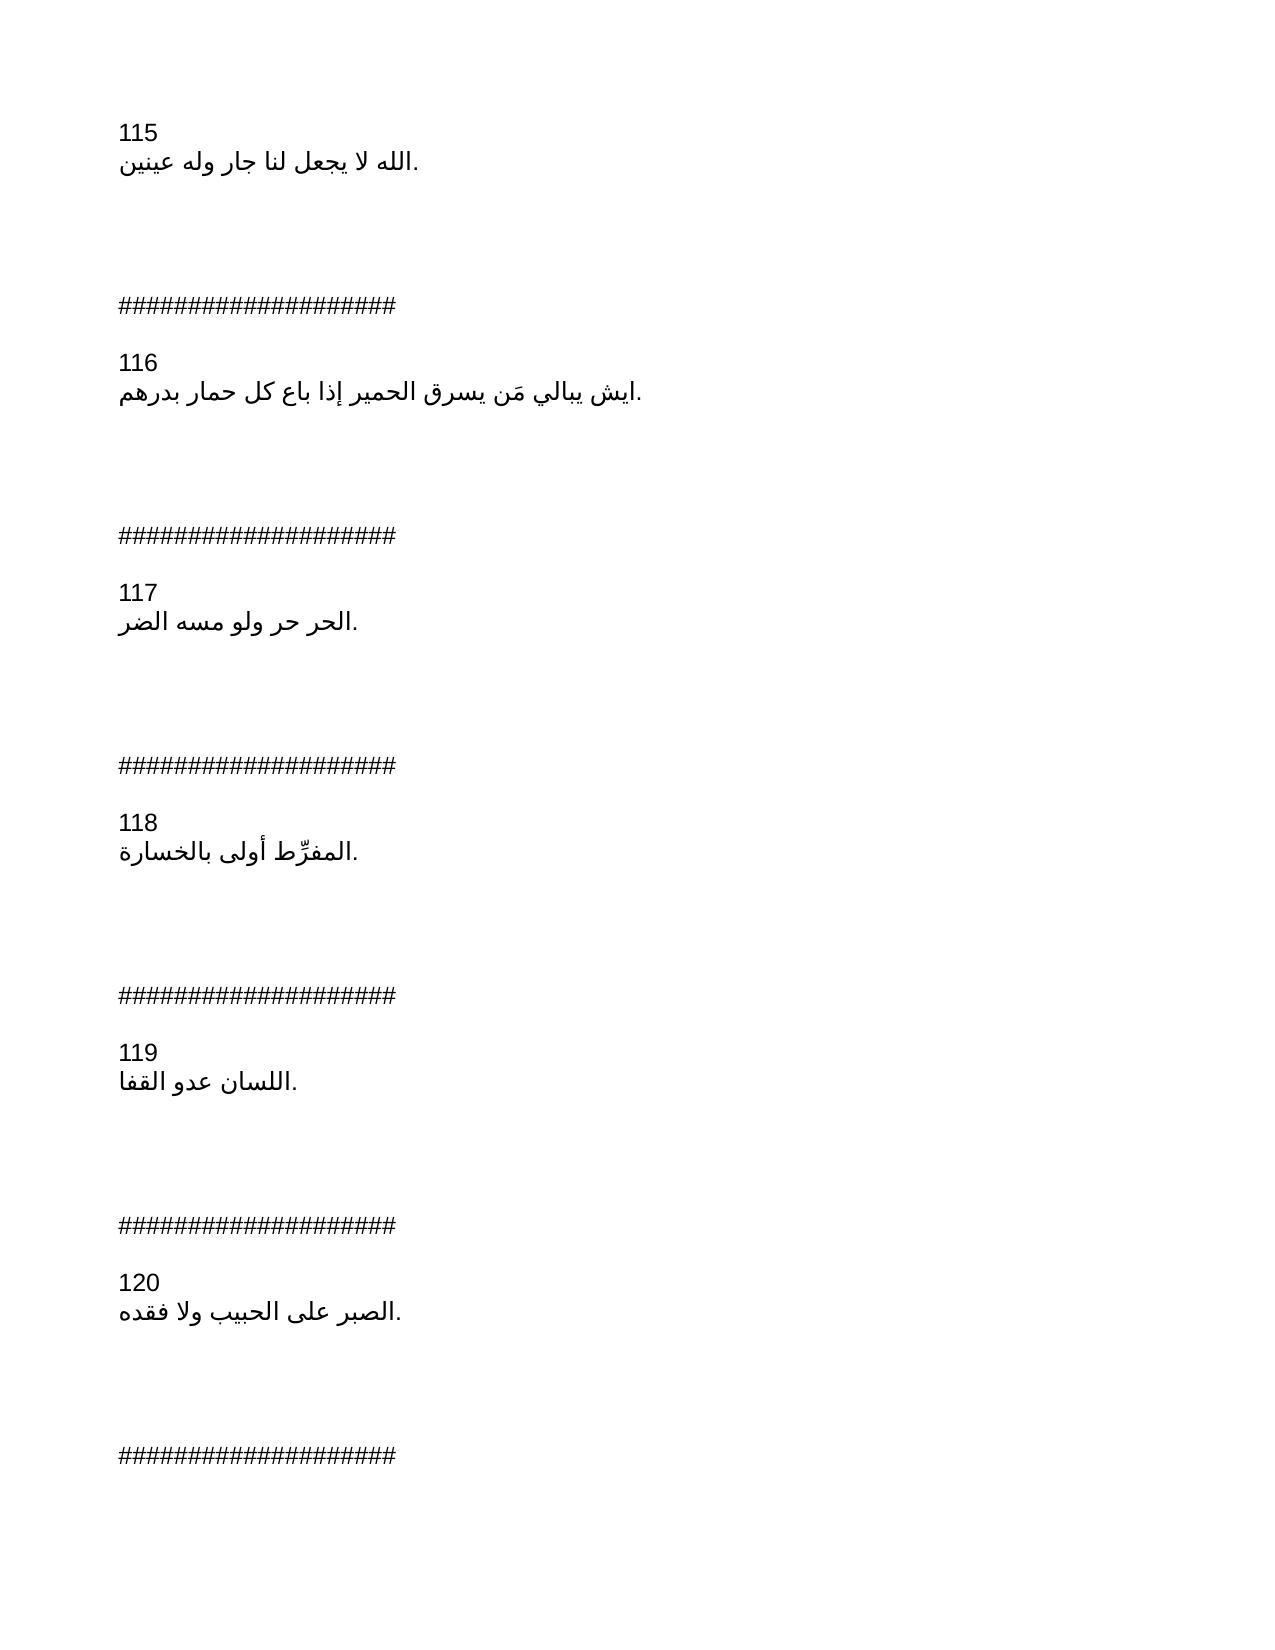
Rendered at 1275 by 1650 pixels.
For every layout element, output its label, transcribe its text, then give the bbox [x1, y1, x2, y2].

text 120 الصبر على الحبيب ولا فقده. #################### [118, 1268, 1157, 1498]
text 118 المفرِّط أولى بالخسارة. #################### [118, 808, 1157, 1038]
text 119 اللسان عدو القفا. #################### [118, 1038, 1157, 1268]
text 116 ايش يبالي مَن يسرق الحمير إذا باع كل حمار بدرهم. #################### [118, 348, 1157, 578]
text 117 الحر حر ولو مسه الضر. #################### [118, 578, 1157, 808]
text 115 الله لا يجعل لنا جار وله عينين. #################### [118, 118, 1157, 348]
